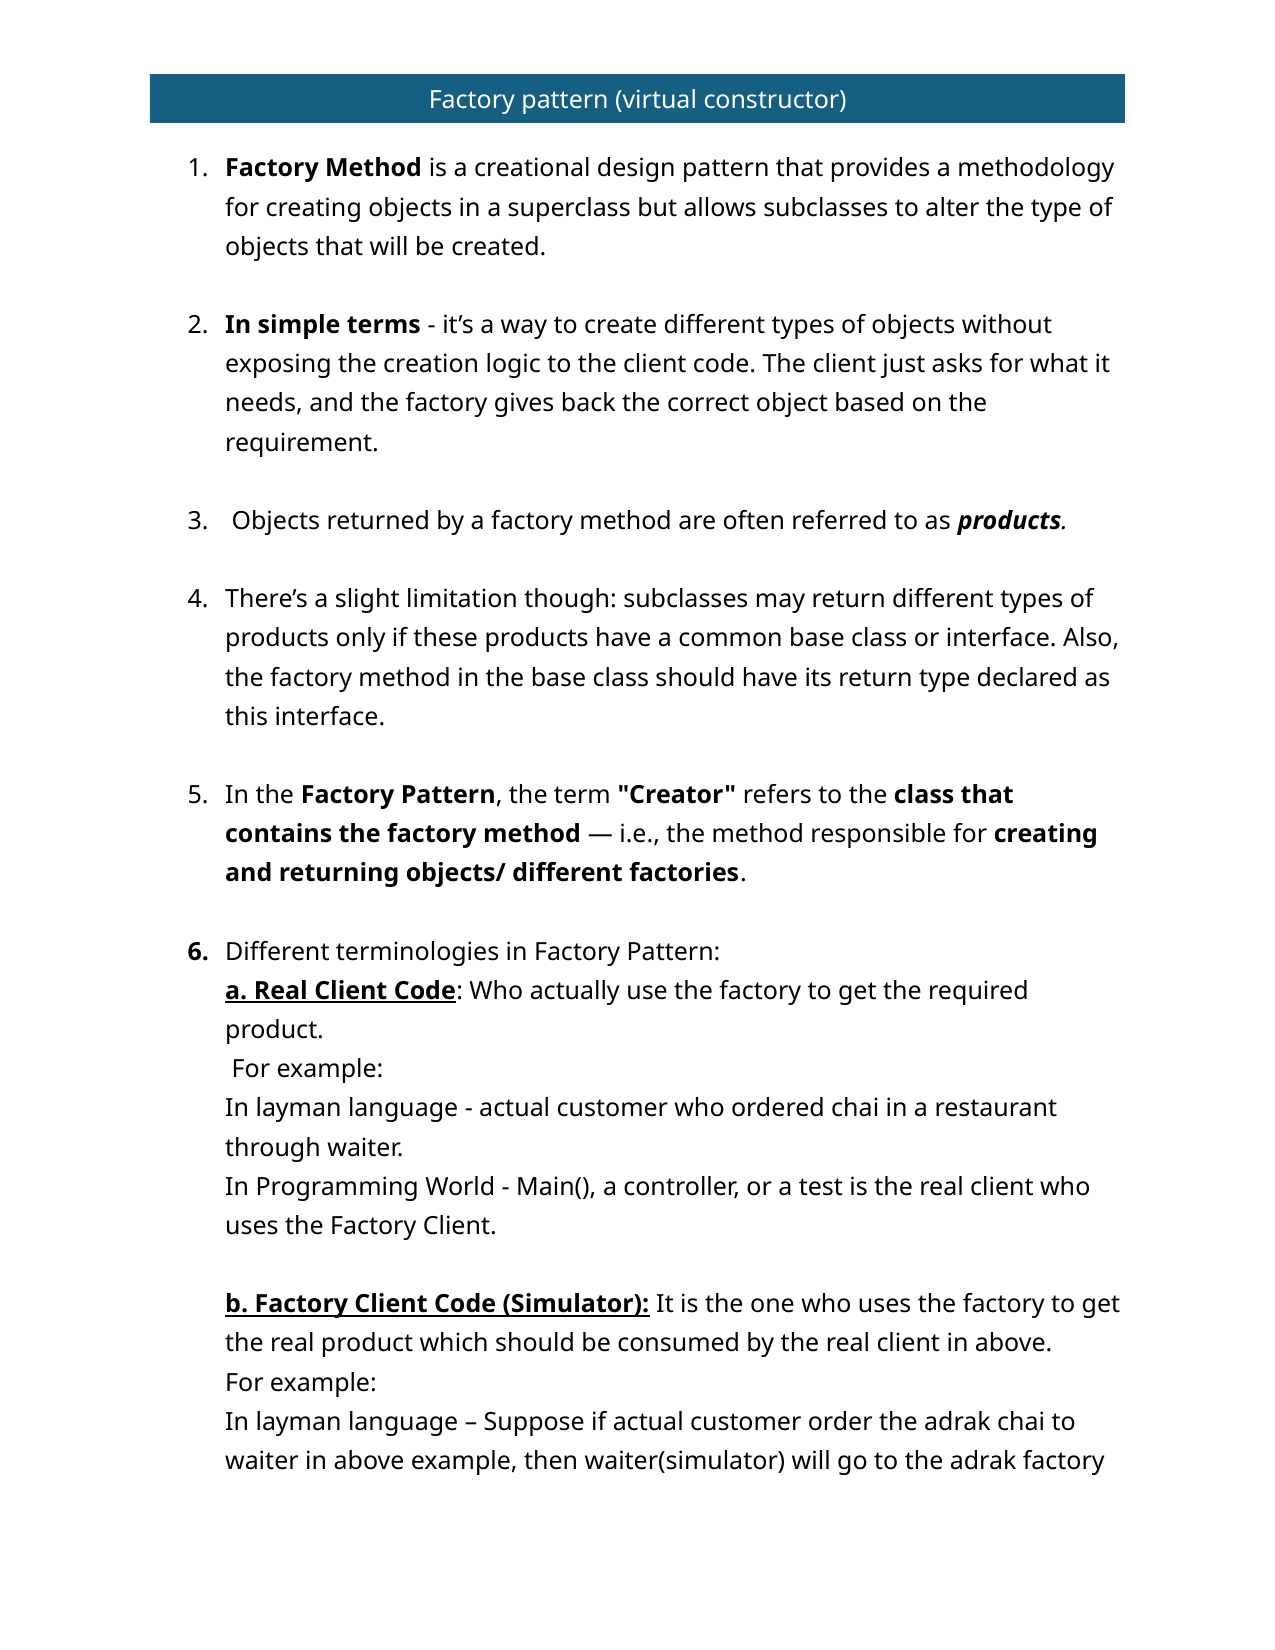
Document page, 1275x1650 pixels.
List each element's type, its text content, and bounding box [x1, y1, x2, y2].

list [187, 933, 1125, 1477]
list There’s a slight limitation though: subclasses may return different types of products only if these products have a common base class or interface. Also, the factory method in the base class should have its return type declared as this interface. [187, 581, 1125, 772]
list Factory Method is a creational design pattern that provides a methodology for creating objects in a superclass but allows subclasses to alter the type of objects that will be created. [187, 150, 1125, 302]
list In the Factory Pattern, the term "Creator" refers to the class that contains the factory method — i.e., the method responsible for creating and returning objects/ different factories. [187, 777, 1125, 928]
list Objects returned by a factory method are often referred to as products. [187, 502, 1125, 576]
list In simple terms - it’s a way to create different types of objects without exposing the creation logic to the client code. The client just asks for what it needs, and the factory gives back the correct object based on the requirement. [187, 307, 1125, 497]
